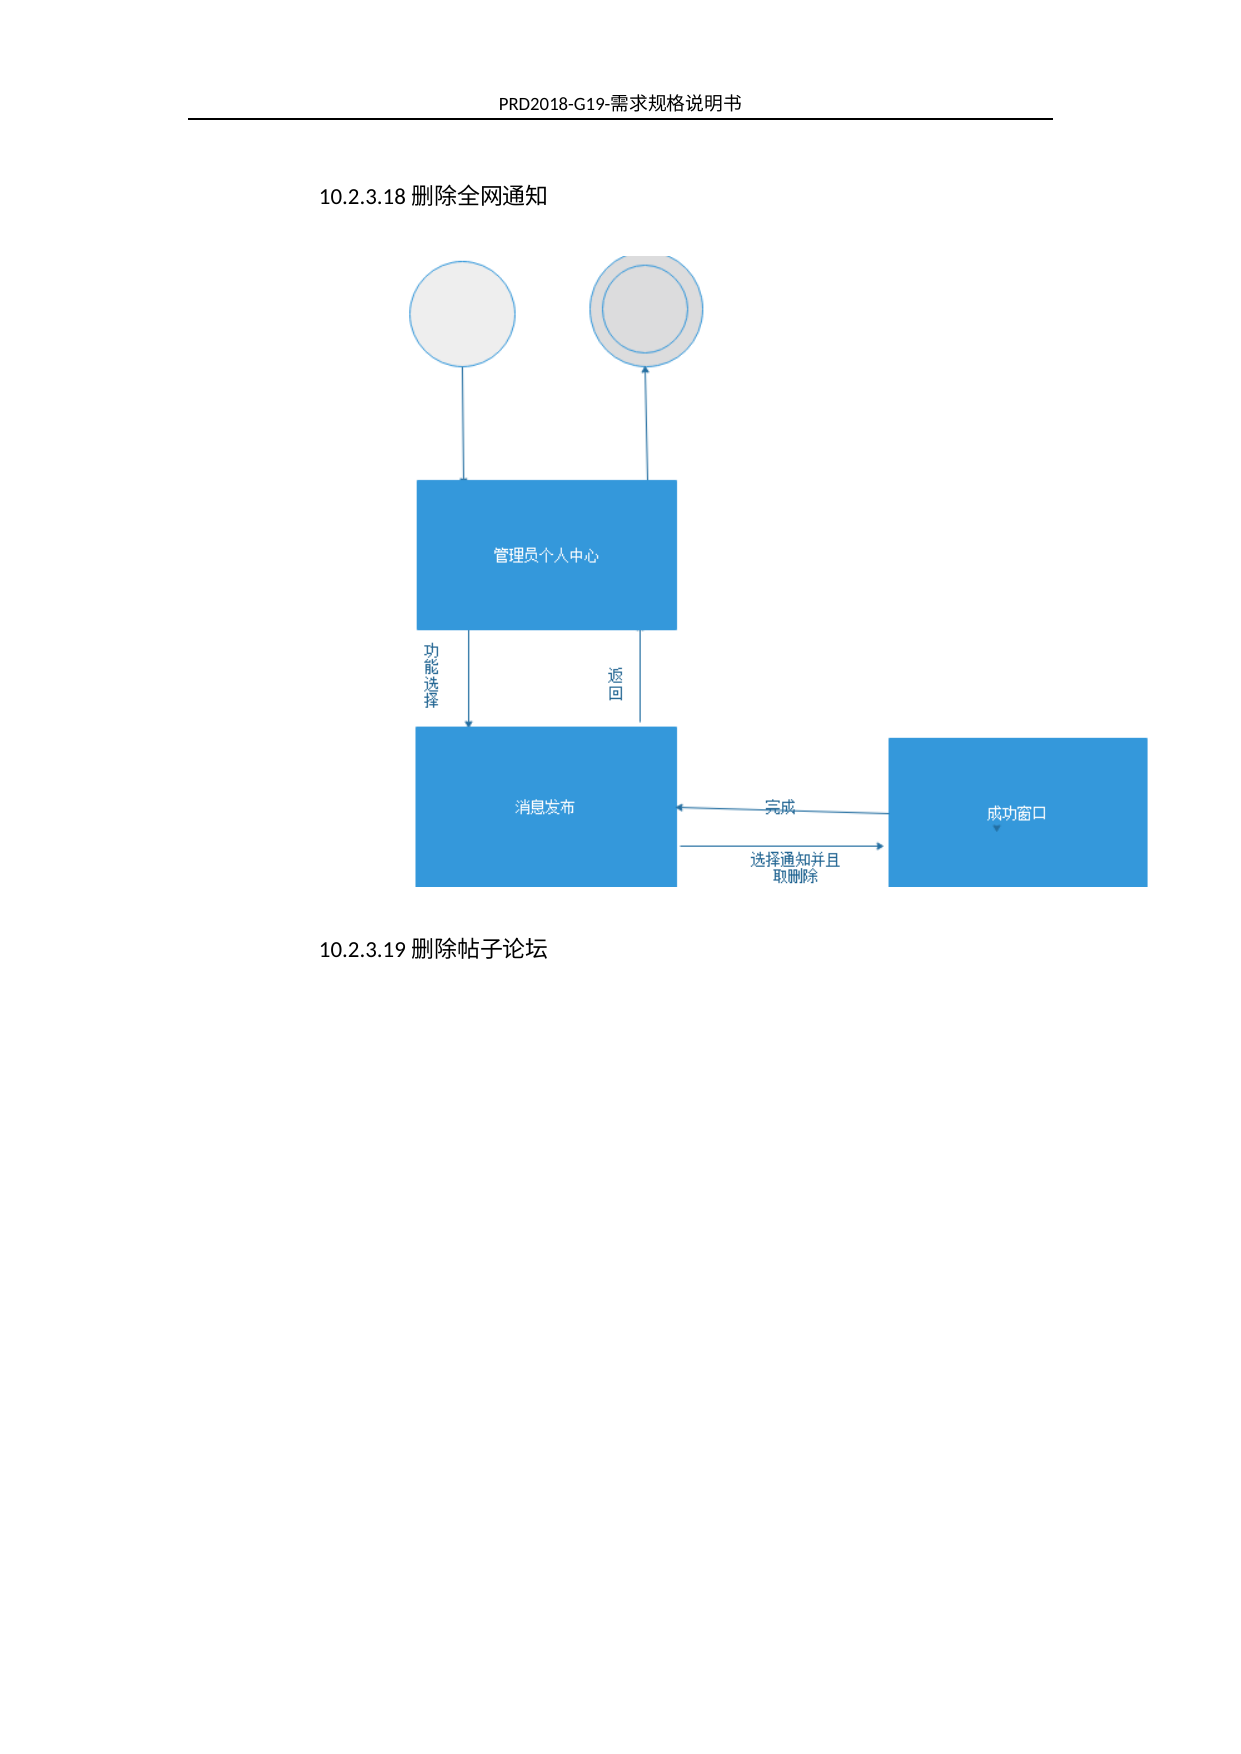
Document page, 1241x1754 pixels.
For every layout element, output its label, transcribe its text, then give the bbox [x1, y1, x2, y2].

text 10.2.3.19 删除帖子论坛 [275, 915, 1053, 980]
picture [318, 256, 1174, 887]
text 10.2.3.18 删除全网通知 [275, 162, 1053, 227]
